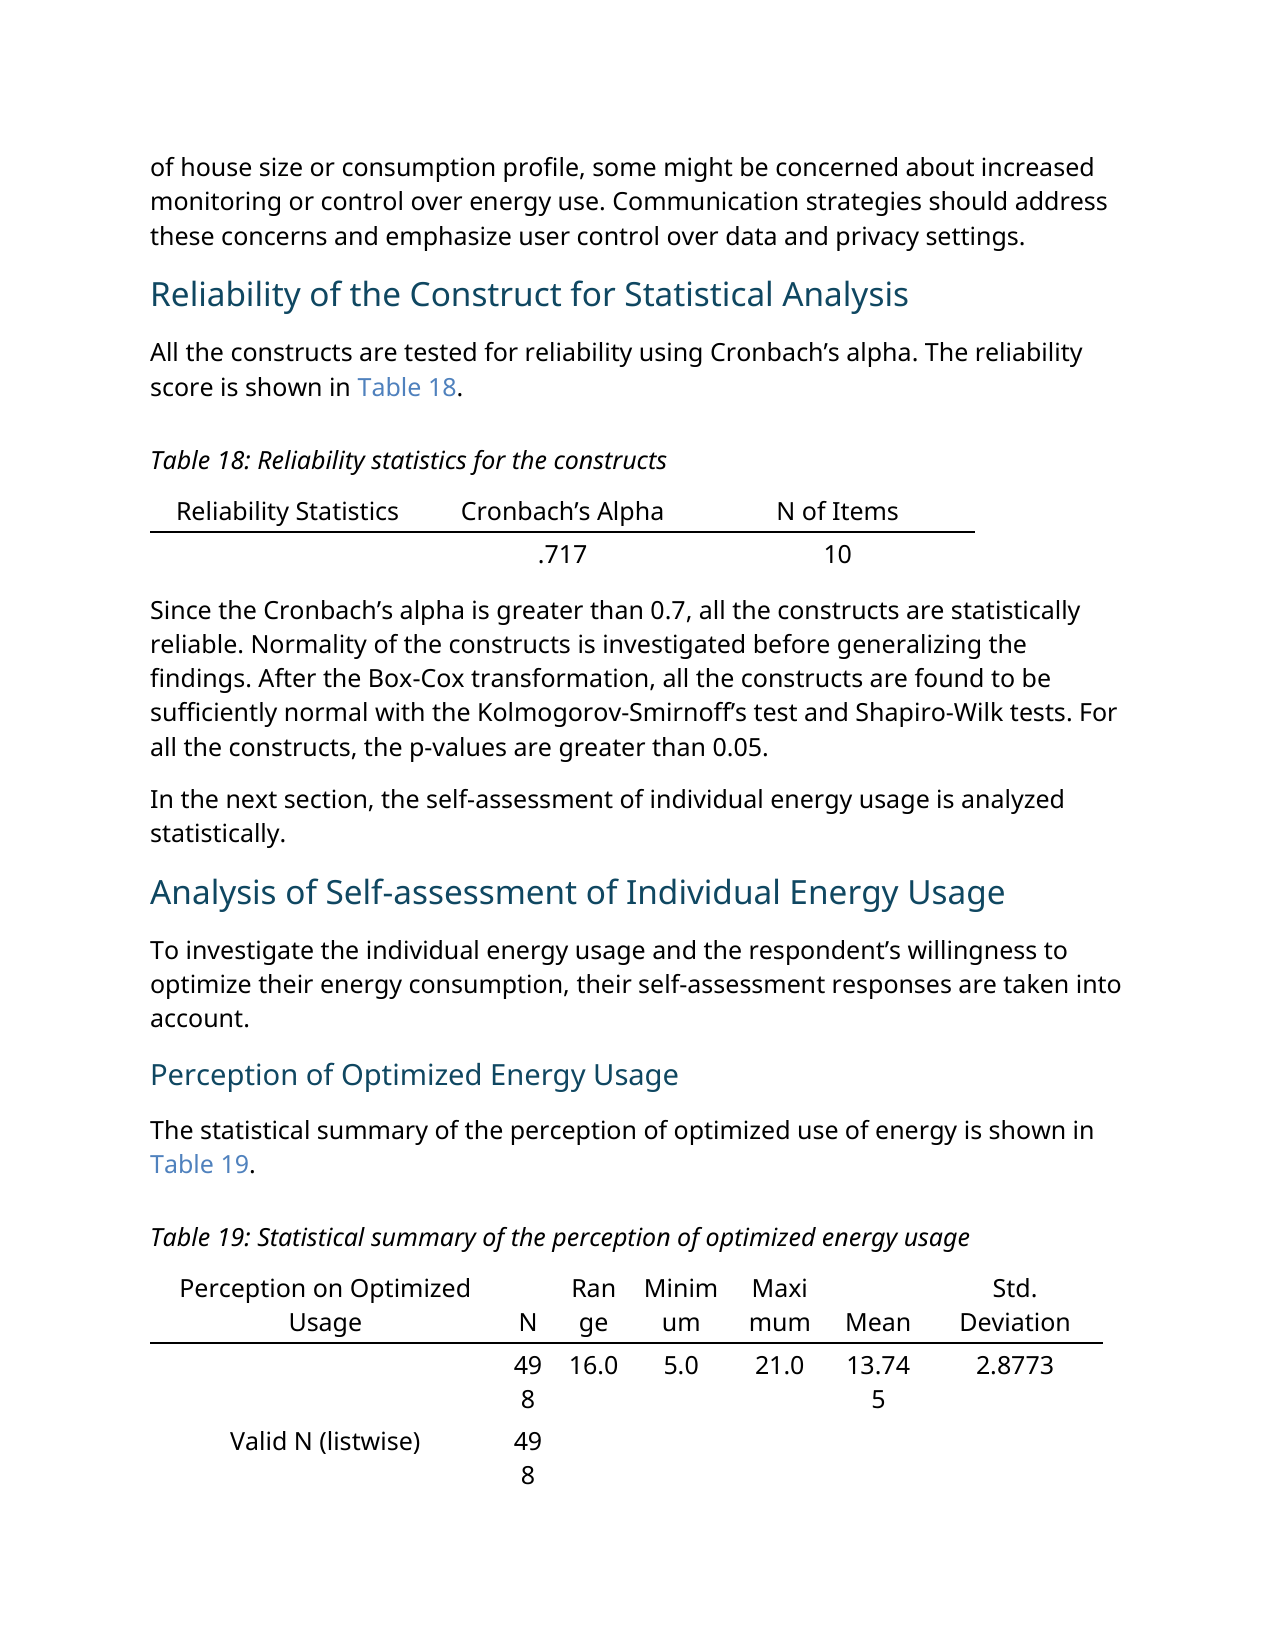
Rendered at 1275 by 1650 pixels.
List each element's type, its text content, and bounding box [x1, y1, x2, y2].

text All the constructs are tested for reliability using Cronbach’s alpha. The reliability score is shown in Table 18. [150, 335, 1125, 403]
text The statistical summary of the perception of optimized use of energy is shown in Table 19. [150, 1112, 1125, 1181]
subtitle Reliability of the Construct for Statistical Analysis [150, 271, 1125, 316]
text In the next section, the self-assessment of individual energy usage is analyzed statistically. [150, 782, 1125, 850]
text Since the Cronbach’s alpha is greater than 0.7, all the constructs are statistically reliable. Normality of the constructs is investigated before generalizing the findings. After the Box-Cox transformation, all the constructs are found to be sufficiently normal with the Kolmogorov-Smirnoff’s test and Shapiro-Wilk tests. For all the constructs, the p-values are greater than 0.05. [150, 593, 1125, 763]
table_header Table 18: Reliability statistics for the constructs [139, 422, 1114, 574]
text To investigate the individual energy usage and the respondent’s willingness to optimize their energy consumption, their self-assessment responses are taken into account. [150, 933, 1125, 1035]
subtitle Analysis of Self-assessment of Individual Energy Usage [150, 869, 1125, 914]
subtitle Perception of Optimized Energy Usage [150, 1054, 1125, 1094]
table_header Table 19: Statistical summary of the perception of optimized energy usage [139, 1199, 1114, 1495]
